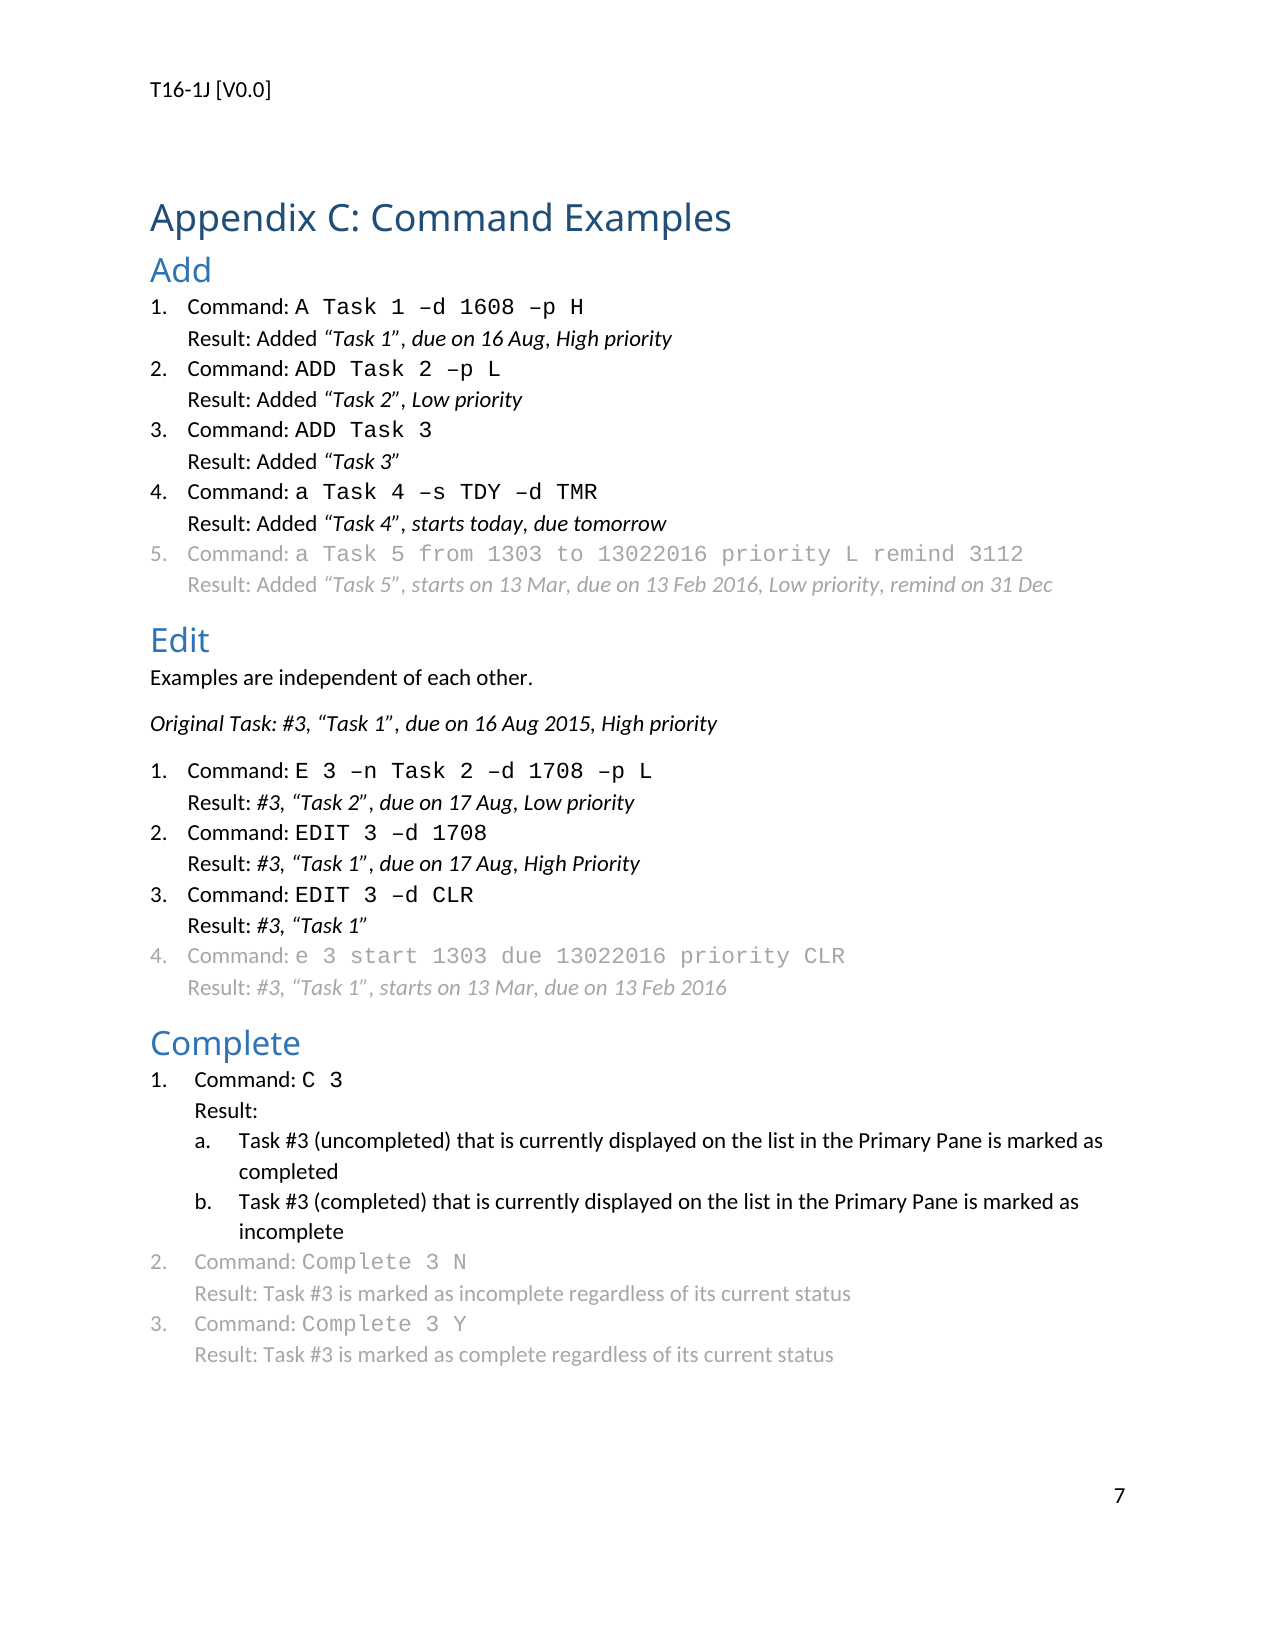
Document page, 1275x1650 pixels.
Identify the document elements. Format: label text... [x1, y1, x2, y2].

list Command: Complete 3 N [150, 1247, 1125, 1277]
list Result: #3, “Task 1”, starts on 13 Mar, due on 13 Feb 2016 [187, 973, 1125, 1001]
subtitle Add [150, 247, 1125, 292]
list Result: #3, “Task 1” [187, 911, 1125, 939]
list Task #3 (uncompleted) that is currently displayed on the list in the Primary Pane is marked as completed [194, 1127, 1125, 1185]
list Command: a Task 4 –s TDY –d TMR [150, 477, 1125, 506]
list Command: EDIT 3 –d CLR [150, 880, 1125, 909]
list Command: e 3 start 1303 due 13022016 priority CLR [150, 941, 1125, 971]
subtitle Appendix C: Command Examples [150, 192, 1125, 243]
list Result: Added “Task 5”, starts on 13 Mar, due on 13 Feb 2016, Low priority, remind on 31 Dec [187, 570, 1125, 598]
subtitle Edit [150, 617, 1125, 663]
list Command: ADD Task 2 –p L [150, 354, 1125, 383]
list Result: Added “Task 3” [187, 447, 1125, 475]
list Command: A Task 1 –d 1608 –p H Result: Added “Task 1”, due on 16 Aug, High priority [150, 292, 1125, 352]
list Result: #3, “Task 2”, due on 17 Aug, Low priority [187, 788, 1125, 816]
list Result: #3, “Task 1”, due on 17 Aug, High Priority [187, 849, 1125, 877]
list Result: Added “Task 2”, Low priority [187, 385, 1125, 413]
list Command: C 3 Result: [150, 1065, 1125, 1124]
list Command: Complete 3 Y [150, 1309, 1125, 1338]
text Original Task: #3, “Task 1”, due on 16 Aug 2015, High priority [150, 709, 1125, 737]
list Command: EDIT 3 –d 1708 [150, 818, 1125, 847]
list Task #3 (completed) that is currently displayed on the list in the Primary Pane is marked as incomplete [194, 1187, 1125, 1245]
text Examples are independent of each other. [150, 663, 1125, 691]
list Command: a Task 5 from 1303 to 13022016 priority L remind 3112 [150, 539, 1125, 568]
list Result: Added “Task 4”, starts today, due tomorrow [187, 509, 1125, 537]
subtitle Complete [150, 1020, 1125, 1065]
list Command: ADD Task 3 [150, 416, 1125, 445]
list Result: Task #3 is marked as incomplete regardless of its current status [194, 1279, 1125, 1307]
list Command: E 3 –n Task 2 –d 1708 –p L [150, 756, 1125, 786]
list Result: Task #3 is marked as complete regardless of its current status [194, 1341, 1125, 1369]
